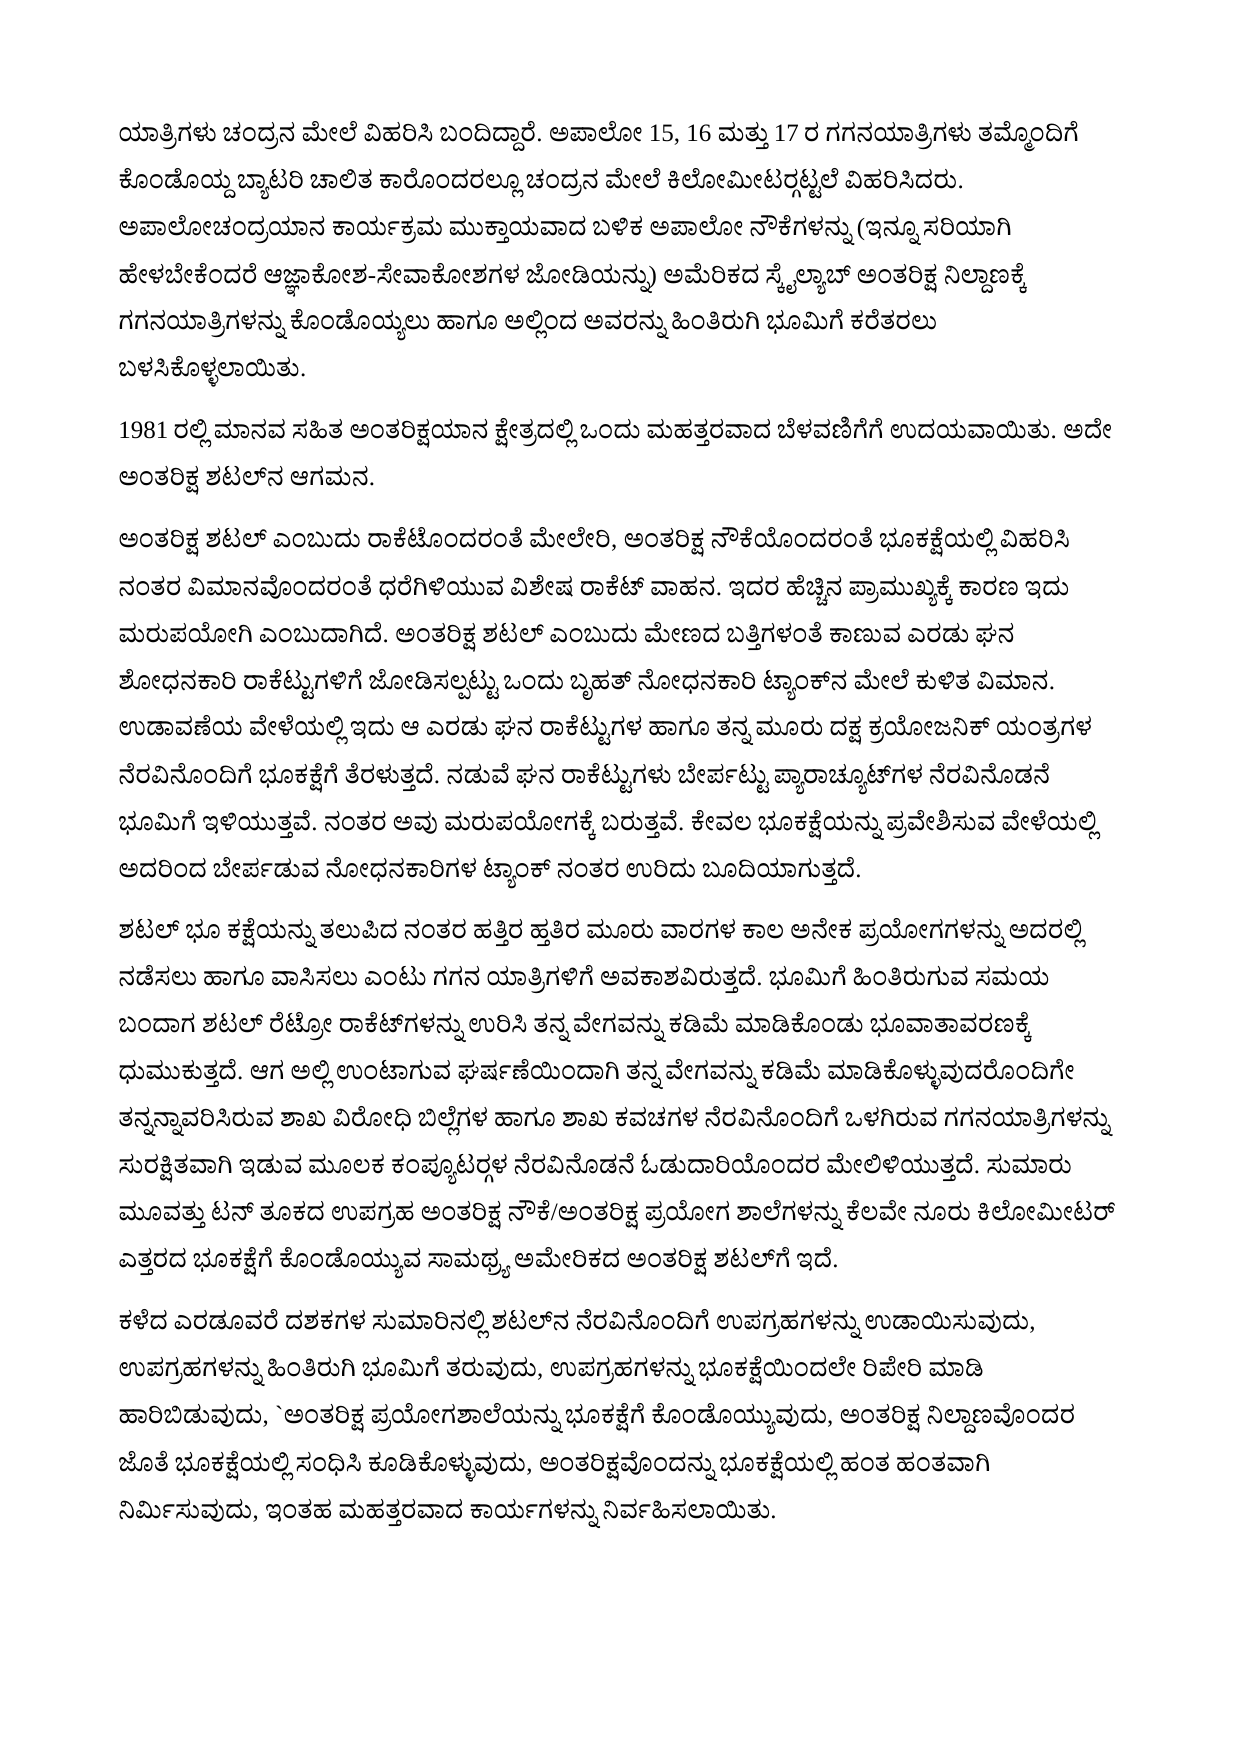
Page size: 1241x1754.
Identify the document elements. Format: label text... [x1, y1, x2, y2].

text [118, 118, 1122, 394]
text ಶಟಲ್ ಭೂ ಕಕ್ಷೆಯನ್ನು ತಲುಪಿದ ನಂತರ ಹತ್ತಿರ ಹ್ತತಿರ ಮೂರು ವಾರಗಳ ಕಾಲ ಅನೇಕ ಪ್ರಯೋಗಗಳನ್ನು ಅದರಲ್ಲಿ ನಡೆಸಲು ಹಾಗೂ ವಾಸಿಸಲು ಎಂಟು ಗಗನ ಯಾತ್ರಿಗಳಿಗೆ ಅವಕಾಶವಿರುತ್ತದೆ. ಭೂಮಿಗೆ ಹಿಂತಿರುಗುವ ಸಮಯ ಬಂದಾಗ ಶಟಲ್ ರೆಟ್ರೋ ರಾಕೆಟ್‍ಗಳನ್ನು ಉರಿಸಿ ತನ್ನ ವೇಗವನ್ನು ಕಡಿಮೆ ಮಾಡಿಕೊಂಡು ಭೂವಾತಾವರಣಕ್ಕೆ ಧುಮುಕುತ್ತದೆ. ಆಗ ಅಲ್ಲಿ ಉಂಟಾಗುವ ಘರ್ಷಣೆಯಿಂದಾಗಿ ತನ್ನ ವೇಗವನ್ನು ಕಡಿಮೆ ಮಾಡಿಕೊಳ್ಳುವುದರೊಂದಿಗೇ ತನ್ನನ್ನಾವರಿಸಿರುವ ಶಾಖ ವಿರೋಧಿ ಬಿಲ್ಲೆಗಳ ಹಾಗೂ ಶಾಖ ಕವಚಗಳ ನೆರವಿನೊಂದಿಗೆ ಒಳಗಿರುವ ಗಗನಯಾತ್ರಿಗಳನ್ನು ಸುರಕ್ಷಿತವಾಗಿ ಇಡುವ ಮೂಲಕ ಕಂಪ್ಯೂಟರ್‍ಗಳ ನೆರವಿನೊಡನೆ ಓಡುದಾರಿಯೊಂದರ ಮೇಲಿಳಿಯುತ್ತದೆ. ಸುಮಾರು ಮೂವತ್ತು ಟನ್ ತೂಕದ ಉಪಗ್ರಹ ಅಂತರಿಕ್ಷ ನೌಕೆ/ಅಂತರಿಕ್ಷ ಪ್ರಯೋಗ ಶಾಲೆಗಳನ್ನು ಕೆಲವೇ ನೂರು ಕಿಲೋಮೀಟರ್ ಎತ್ತರದ ಭೂಕಕ್ಷೆಗೆ ಕೊಂಡೊಯ್ಯುವ ಸಾಮಥ್ರ್ಯ ಅಮೇರಿಕದ ಅಂತರಿಕ್ಷ ಶಟಲ್‍ಗೆ ಇದೆ. [118, 916, 1122, 1286]
text ಕಳೆದ ಎರಡೂವರೆ ದಶಕಗಳ ಸುಮಾರಿನಲ್ಲಿ ಶಟಲ್‍ನ ನೆರವಿನೊಂದಿಗೆ ಉಪಗ್ರಹಗಳನ್ನು ಉಡಾಯಿಸುವುದು, ಉಪಗ್ರಹಗಳನ್ನು ಹಿಂತಿರುಗಿ ಭೂಮಿಗೆ ತರುವುದು, ಉಪಗ್ರಹಗಳನ್ನು ಭೂಕಕ್ಷೆಯಿಂದಲೇ ರಿಪೇರಿ ಮಾಡಿ ಹಾರಿಬಿಡುವುದು, `ಅಂತರಿಕ್ಷ ಪ್ರಯೋಗಶಾಲೆಯನ್ನು ಭೂಕಕ್ಷೆಗೆ ಕೊಂಡೊಯ್ಯುವುದು, ಅಂತರಿಕ್ಷ ನಿಲ್ದಾಣವೊಂದರ ಜೊತೆ ಭೂಕಕ್ಷೆಯಲ್ಲಿ ಸಂಧಿಸಿ ಕೂಡಿಕೊಳ್ಳುವುದು, ಅಂತರಿಕ್ಷವೊಂದನ್ನು ಭೂಕಕ್ಷೆಯಲ್ಲಿ ಹಂತ ಹಂತವಾಗಿ ನಿರ್ಮಿಸುವುದು, ಇಂತಹ ಮಹತ್ತರವಾದ ಕಾರ್ಯಗಳನ್ನು ನಿರ್ವಹಿಸಲಾಯಿತು. [118, 1306, 1122, 1536]
text 1981ರಲ್ಲಿ ಮಾನವ ಸಹಿತ ಅಂತರಿಕ್ಷಯಾನ ಕ್ಷೇತ್ರದಲ್ಲಿ ಒಂದು ಮಹತ್ತರವಾದ ಬೆಳವಣಿಗೆಗೆ ಉದಯವಾಯಿತು. ಅದೇ ಅಂತರಿಕ್ಷ ಶಟಲ್‍ನ ಆಗಮನ. [118, 415, 1122, 504]
text ಅಂತರಿಕ್ಷ ಶಟಲ್ ಎಂಬುದು ರಾಕೆಟೊಂದರಂತೆ ಮೇಲೇರಿ, ಅಂತರಿಕ್ಷ ನೌಕೆಯೊಂದರಂತೆ ಭೂಕಕ್ಷೆಯಲ್ಲಿ ವಿಹರಿಸಿ ನಂತರ ವಿಮಾನವೊಂದರಂತೆ ಧರೆಗಿಳಿಯುವ ವಿಶೇಷ ರಾಕೆಟ್ ವಾಹನ. ಇದರ ಹೆಚ್ಚಿನ ಪ್ರಾಮುಖ್ಯಕ್ಕೆ ಕಾರಣ ಇದು ಮರುಪಯೋಗಿ ಎಂಬುದಾಗಿದೆ. ಅಂತರಿಕ್ಷ ಶಟಲ್ ಎಂಬುದು ಮೇಣದ ಬತ್ತಿಗಳಂತೆ ಕಾಣುವ ಎರಡು ಘನ ಶೋಧನಕಾರಿ ರಾಕೆಟ್ಟುಗಳಿಗೆ ಜೋಡಿಸಲ್ಪಟ್ಟು ಒಂದು ಬೃಹತ್ ನೋಧನಕಾರಿ ಟ್ಯಾಂಕ್‍ನ ಮೇಲೆ ಕುಳಿತ ವಿಮಾನ. ಉಡಾವಣೆಯ ವೇಳೆಯಲ್ಲಿ ಇದು ಆ ಎರಡು ಘನ ರಾಕೆಟ್ಟುಗಳ ಹಾಗೂ ತನ್ನ ಮೂರು ದಕ್ಷ ಕ್ರಯೋಜನಿಕ್ ಯಂತ್ರಗಳ ನೆರವಿನೊಂದಿಗೆ ಭೂಕಕ್ಷೆಗೆ ತೆರಳುತ್ತದೆ. ನಡುವೆ ಘನ ರಾಕೆಟ್ಟುಗಳು ಬೇರ್ಪಟ್ಟು ಪ್ಯಾರಾಚ್ಯೂಟ್‍ಗಳ ನೆರವಿನೊಡನೆ ಭೂಮಿಗೆ ಇಳಿಯುತ್ತವೆ. ನಂತರ ಅವು ಮರುಪಯೋಗಕ್ಕೆ ಬರುತ್ತವೆ. ಕೇವಲ ಭೂಕಕ್ಷೆಯನ್ನು ಪ್ರವೇಶಿಸುವ ವೇಳೆಯಲ್ಲಿ ಅದರಿಂದ ಬೇರ್ಪಡುವ ನೋಧನಕಾರಿಗಳ ಟ್ಯಾಂಕ್ ನಂತರ ಉರಿದು ಬೂದಿಯಾಗುತ್ತದೆ. [118, 524, 1122, 895]
